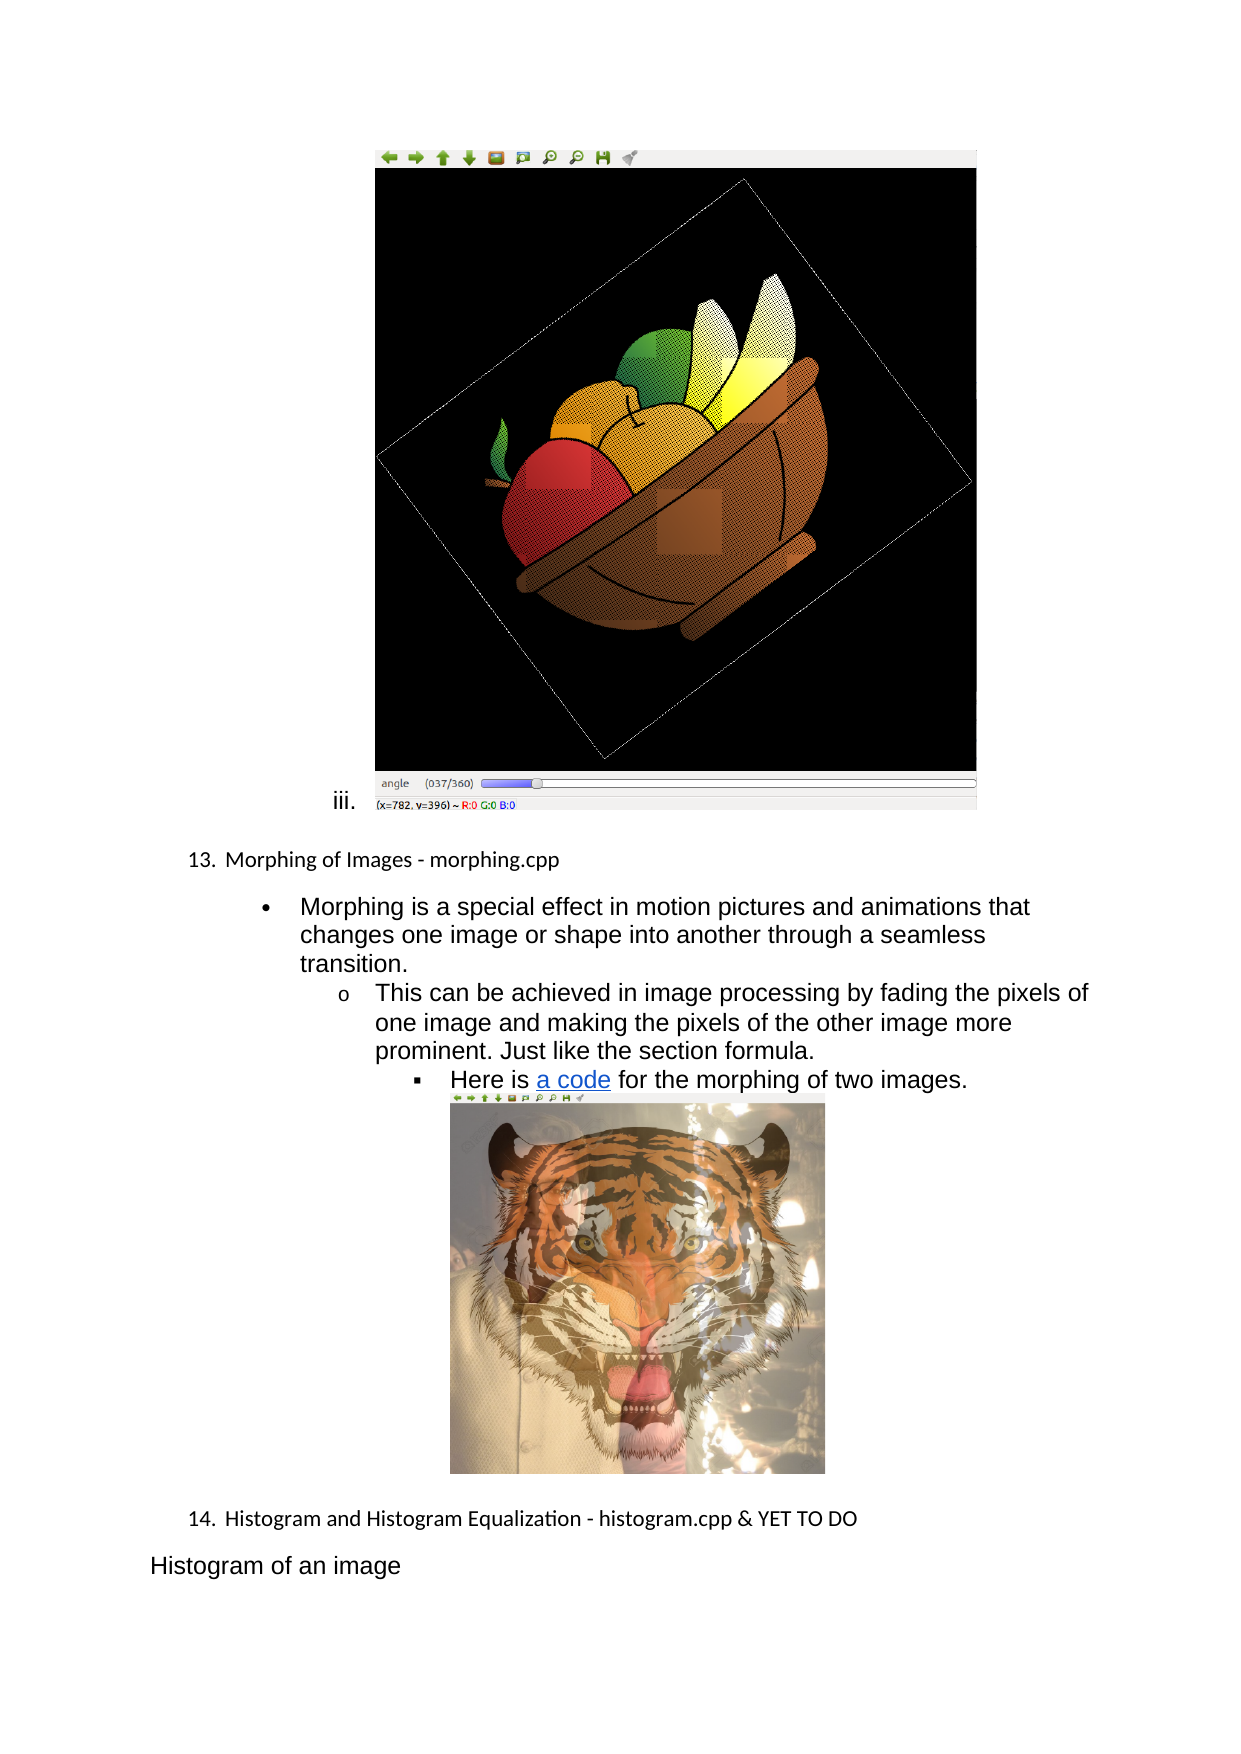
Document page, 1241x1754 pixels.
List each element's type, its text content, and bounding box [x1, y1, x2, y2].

list Histogram and Histogram Equalization - histogram.cpp & YET TO DO [187, 1504, 1090, 1532]
list Morphing is a special effect in motion pictures and animations that changes one image or shape into another through a seamless transition. [262, 892, 1090, 978]
list Here is a code for the morphing of two images. [412, 1065, 1090, 1094]
text Histogram of an image [150, 1551, 1090, 1580]
list This can be achieved in image processing by fading the pixels of one image and making the pixels of the other image more prominent. Just like the section formula. [337, 978, 1090, 1065]
list Morphing of Images - morphing.cpp [187, 845, 1090, 873]
picture [375, 150, 977, 810]
picture [450, 1093, 826, 1474]
